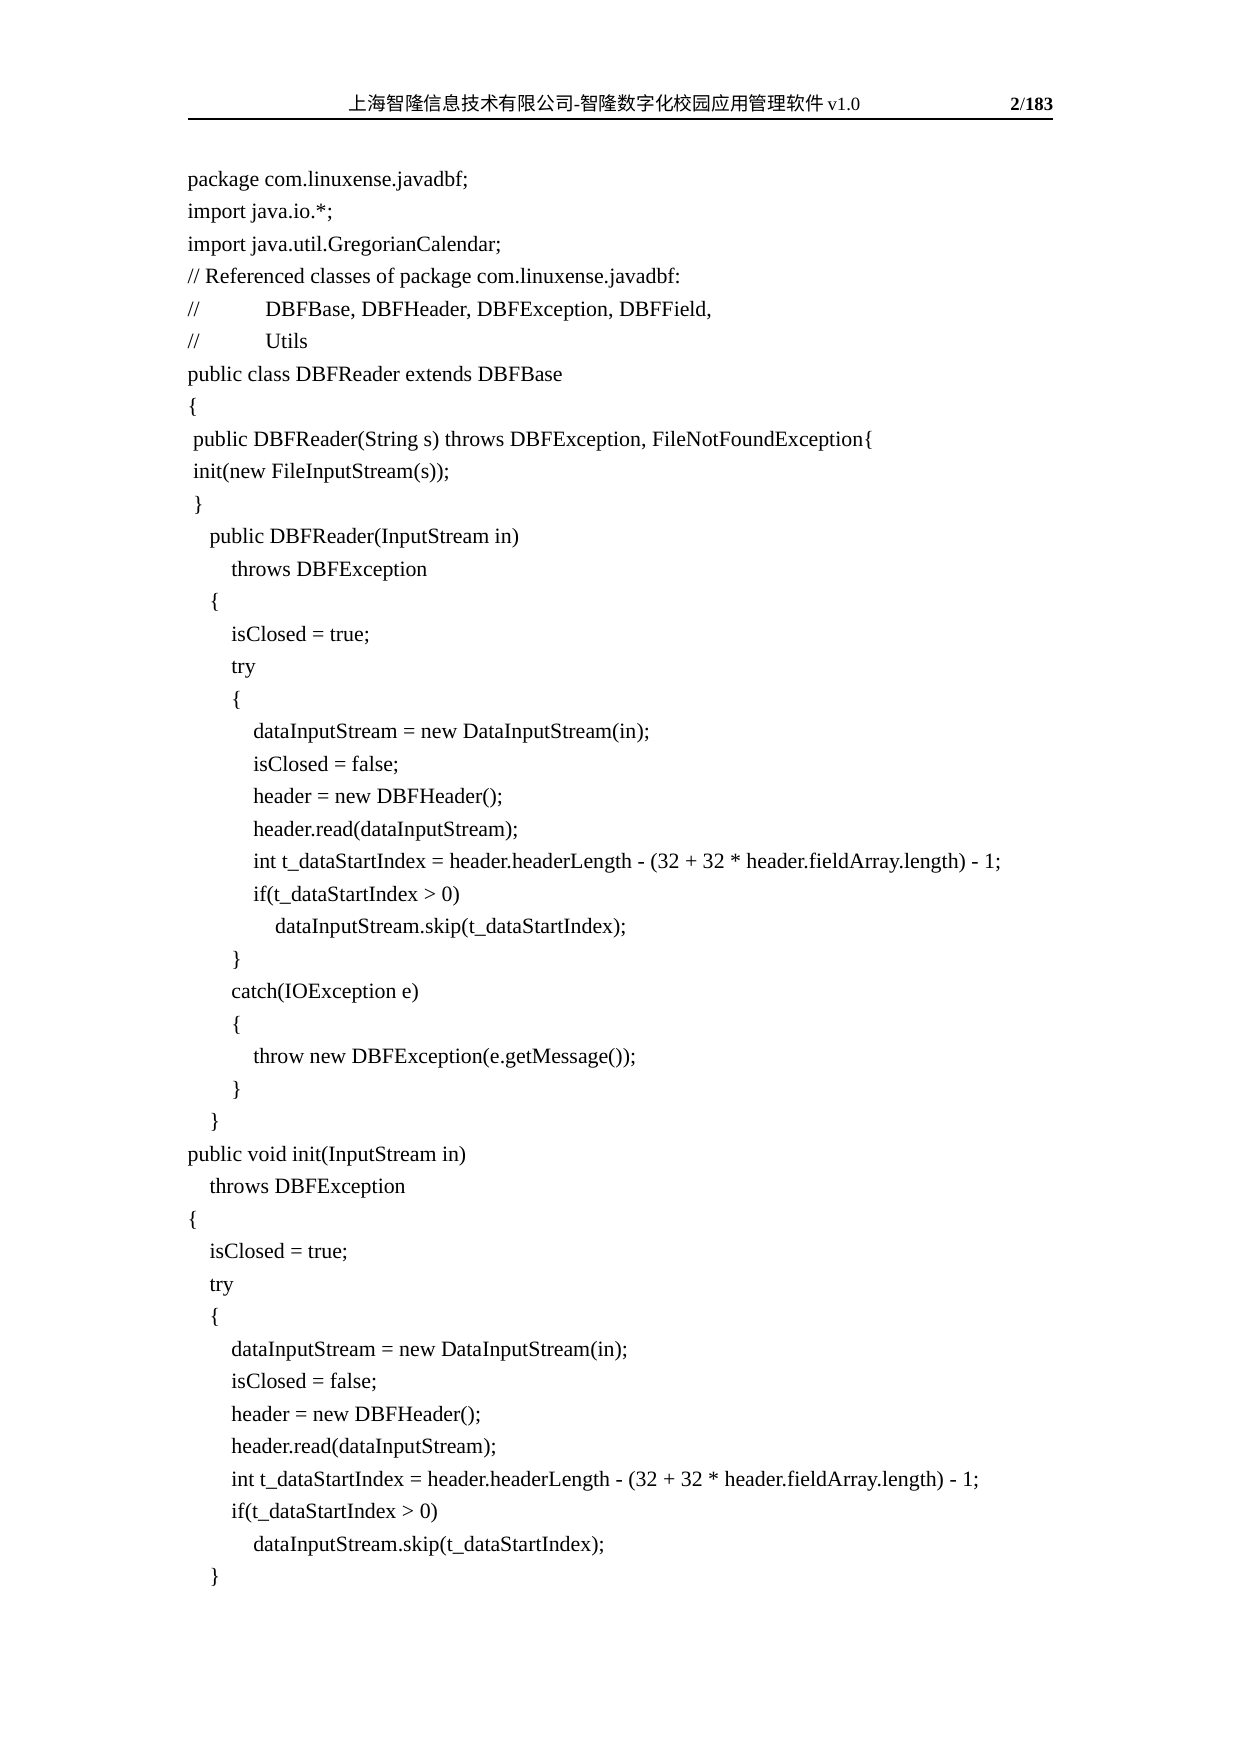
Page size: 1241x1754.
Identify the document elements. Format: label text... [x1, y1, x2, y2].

text init(new FileInputStream(s)); [187, 454, 1053, 487]
text // Utils [187, 324, 1053, 357]
text } [187, 1559, 1053, 1592]
text { [187, 1299, 1053, 1332]
text } [187, 1072, 1053, 1104]
text isClosed = false; [187, 747, 1053, 779]
text public void init(InputStream in) [187, 1137, 1053, 1169]
text public class DBFReader extends DBFBase [187, 357, 1053, 389]
text if(t_dataStartIndex > 0) [187, 877, 1053, 909]
text int t_dataStartIndex = header.headerLength - (32 + 32 * header.fieldArray.length) - 1; [187, 1462, 1053, 1494]
text int t_dataStartIndex = header.headerLength - (32 + 32 * header.fieldArray.length) - 1; [187, 844, 1053, 877]
text header.read(dataInputStream); [187, 812, 1053, 844]
text { [187, 1202, 1053, 1234]
text isClosed = false; [187, 1364, 1053, 1397]
text // DBFBase, DBFHeader, DBFException, DBFField, [187, 292, 1053, 324]
text isClosed = true; [187, 1234, 1053, 1267]
text { [187, 682, 1053, 714]
text header = new DBFHeader(); [187, 779, 1053, 812]
text throw new DBFException(e.getMessage()); [187, 1039, 1053, 1072]
text import java.io.*; [187, 194, 1053, 227]
text dataInputStream.skip(t_dataStartIndex); [187, 909, 1053, 942]
text throws DBFException [187, 552, 1053, 584]
text public DBFReader(String s) throws DBFException, FileNotFoundException{ [187, 422, 1053, 454]
text isClosed = true; [187, 617, 1053, 649]
text public DBFReader(InputStream in) [187, 519, 1053, 552]
text import java.util.GregorianCalendar; [187, 227, 1053, 259]
text if(t_dataStartIndex > 0) [187, 1494, 1053, 1527]
text header = new DBFHeader(); [187, 1397, 1053, 1429]
text try [187, 1267, 1053, 1299]
text try [187, 649, 1053, 682]
text dataInputStream.skip(t_dataStartIndex); [187, 1527, 1053, 1559]
text package com.linuxense.javadbf; [187, 162, 1053, 194]
text dataInputStream = new DataInputStream(in); [187, 1332, 1053, 1364]
text { [187, 389, 1053, 422]
text // Referenced classes of package com.linuxense.javadbf: [187, 259, 1053, 292]
text header.read(dataInputStream); [187, 1429, 1053, 1462]
text dataInputStream = new DataInputStream(in); [187, 714, 1053, 747]
text { [187, 1007, 1053, 1039]
text } [187, 487, 1053, 519]
text } [187, 942, 1053, 974]
text throws DBFException [187, 1169, 1053, 1202]
text } [187, 1104, 1053, 1137]
text { [187, 584, 1053, 617]
text catch(IOException e) [187, 974, 1053, 1007]
